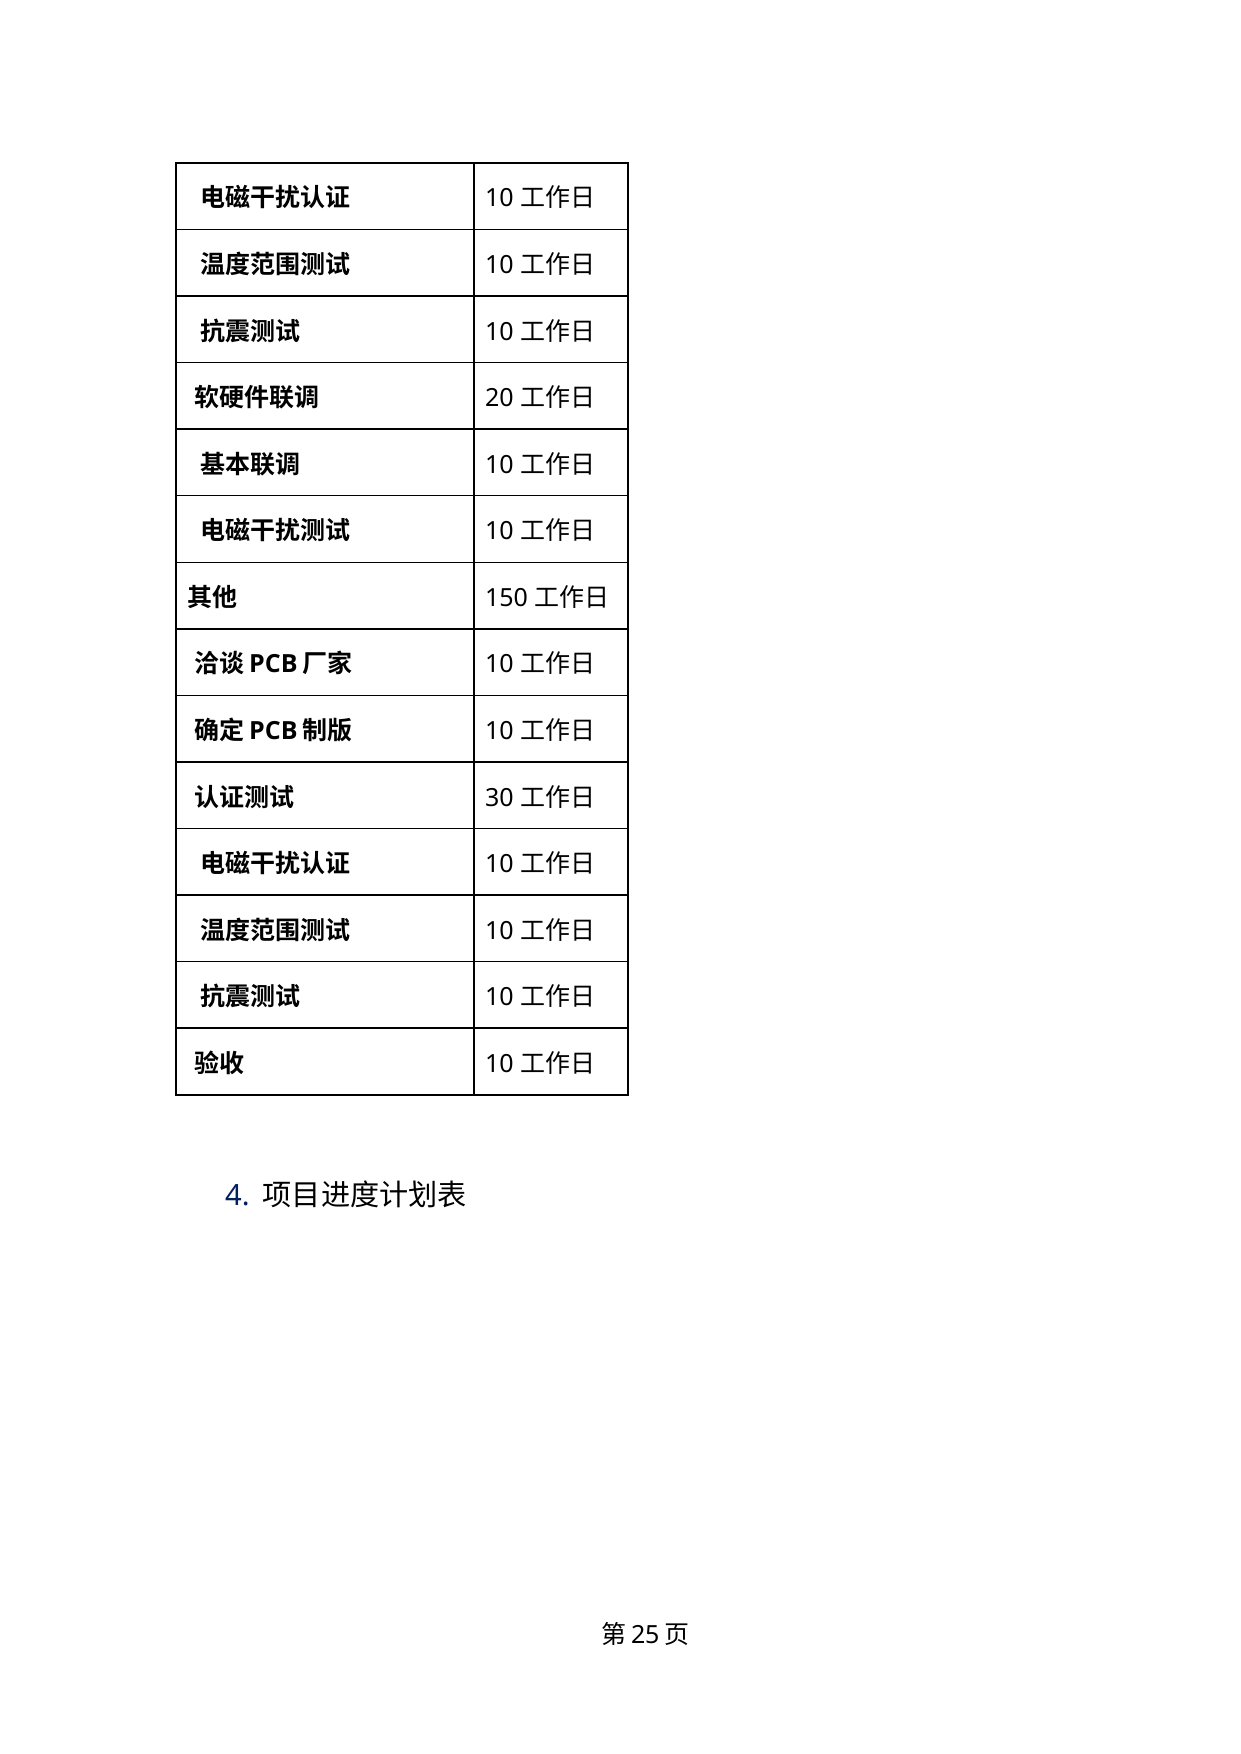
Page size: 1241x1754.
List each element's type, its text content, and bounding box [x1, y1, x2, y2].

table_cell 20 工作日 [475, 363, 627, 428]
table_cell 电磁干扰认证 [177, 829, 473, 894]
table_cell 基本联调 [177, 430, 473, 495]
table_cell 10 工作日 [475, 230, 627, 295]
table_cell 抗震测试 [177, 297, 473, 362]
table_cell 10 工作日 [475, 430, 627, 495]
table_cell 认证测试 [177, 763, 473, 828]
table_cell 确定PCB制版 [177, 696, 473, 761]
table_cell 10 工作日 [475, 496, 627, 561]
table_cell 10 工作日 [475, 630, 627, 694]
list 项目进度计划表 [225, 1160, 1053, 1225]
table_cell 10 工作日 [475, 896, 627, 961]
table_cell 10 工作日 [475, 962, 627, 1027]
table_cell 150 工作日 [475, 563, 627, 628]
table_cell 10 工作日 [475, 829, 627, 894]
table_cell 电磁干扰测试 [177, 496, 473, 561]
table_cell 洽谈PCB厂家 [177, 630, 473, 694]
table_cell 抗震测试 [177, 962, 473, 1027]
table_cell 10 工作日 [475, 297, 627, 362]
table_cell 电磁干扰认证 [177, 164, 473, 228]
table_cell 10 工作日 [475, 1029, 627, 1094]
table_cell 10 工作日 [475, 696, 627, 761]
table_cell 10 工作日 [475, 164, 627, 228]
table_cell 温度范围测试 [177, 230, 473, 295]
table_cell 验收 [177, 1029, 473, 1094]
table_cell 其他 [177, 563, 473, 628]
table_cell 30 工作日 [475, 763, 627, 828]
table_cell 温度范围测试 [177, 896, 473, 961]
table_cell 软硬件联调 [177, 363, 473, 428]
